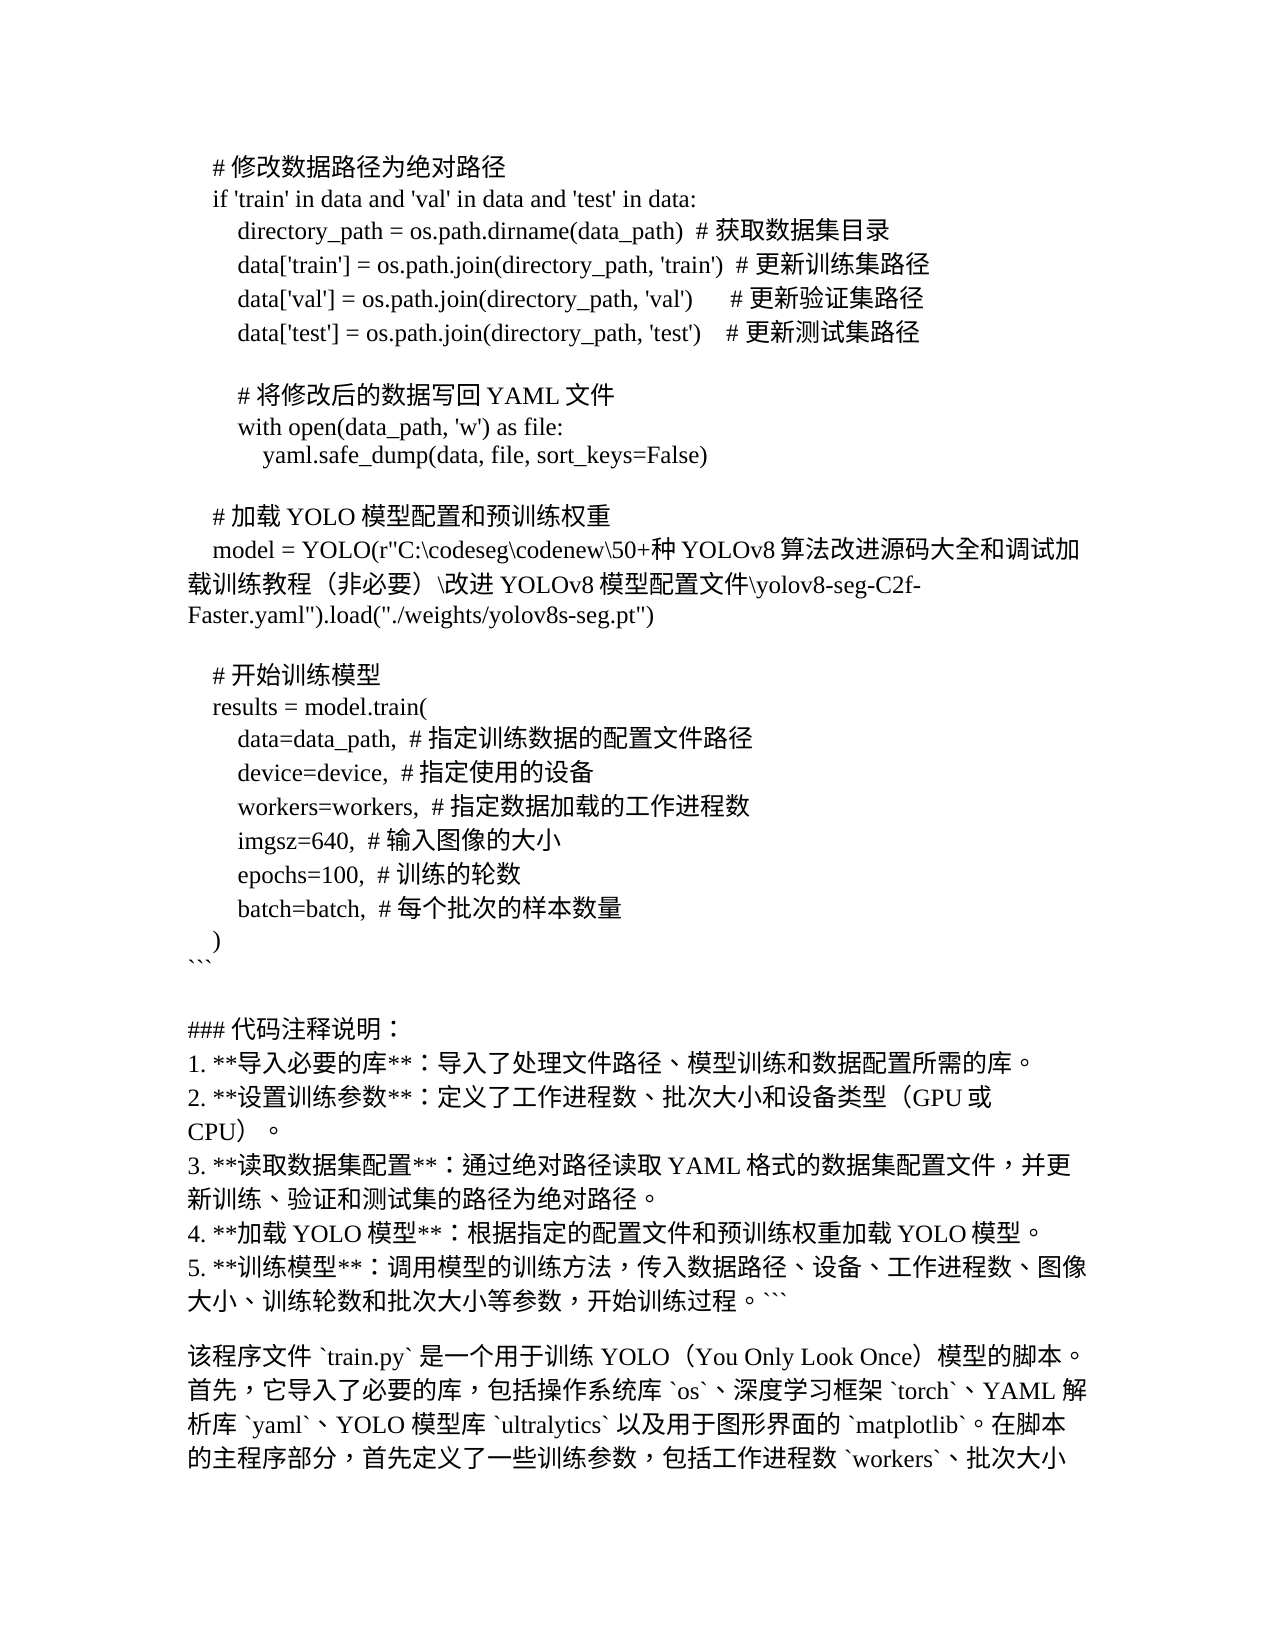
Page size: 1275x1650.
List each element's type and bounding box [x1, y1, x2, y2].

text [187, 1339, 1087, 1475]
text [187, 150, 1087, 1318]
